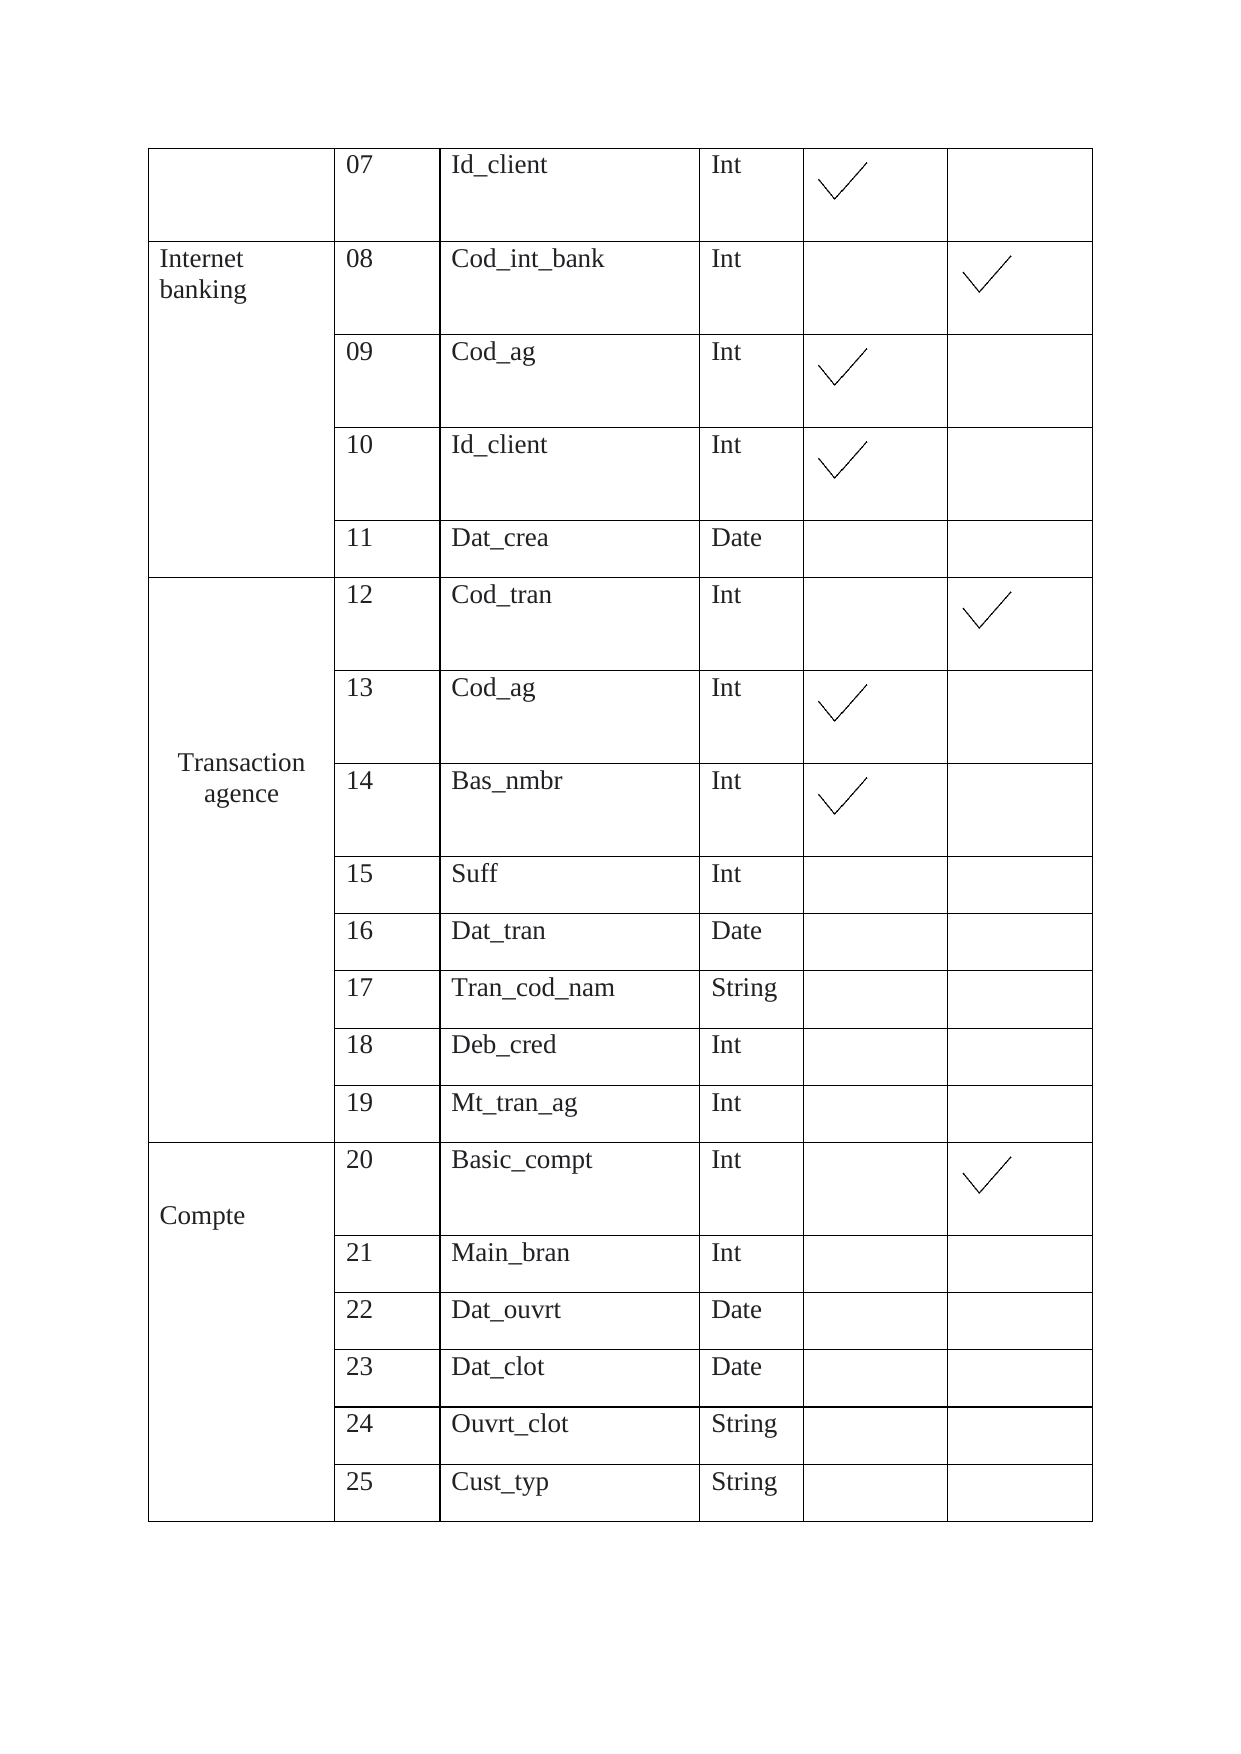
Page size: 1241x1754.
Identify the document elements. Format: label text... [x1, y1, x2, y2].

table_cell [804, 971, 947, 1027]
table_cell 14 [335, 764, 439, 856]
table_cell Date [700, 1293, 803, 1349]
table_cell [804, 428, 947, 520]
table_cell 23 [335, 1350, 439, 1406]
table_cell 17 [335, 971, 439, 1027]
table_cell Dat_clot [441, 1350, 699, 1406]
table_cell Cod_ag [441, 335, 699, 427]
table_cell Date [700, 1350, 803, 1406]
table_cell [804, 1236, 947, 1292]
table_cell Date [700, 521, 803, 577]
table_cell [948, 335, 1092, 427]
table_cell Dat_crea [441, 521, 699, 577]
table_cell Int [700, 242, 803, 334]
picture [959, 577, 1014, 645]
table_cell [948, 764, 1092, 856]
table_cell Date [700, 914, 803, 970]
table_cell Int [700, 671, 803, 763]
picture [814, 671, 869, 738]
table_cell [948, 578, 1092, 670]
table_cell [804, 914, 947, 970]
table_cell 16 [335, 914, 439, 970]
table_cell Tran_cod_nam [441, 971, 699, 1027]
table_cell Int [700, 1143, 803, 1235]
table_cell Id_client [441, 428, 699, 520]
table_cell 11 [335, 521, 439, 577]
table_cell [804, 1408, 947, 1464]
table_cell [948, 671, 1092, 763]
table_cell [804, 671, 947, 763]
table_cell [804, 242, 947, 334]
picture [814, 427, 869, 495]
table_cell [804, 149, 947, 241]
picture [814, 148, 869, 216]
table_cell 20 [335, 1143, 439, 1235]
table_cell [948, 1029, 1092, 1085]
table_cell [948, 1293, 1092, 1349]
table_cell Dat_tran [441, 914, 699, 970]
table_cell [804, 578, 947, 670]
table_cell 19 [335, 1086, 439, 1142]
table_cell 18 [335, 1029, 439, 1085]
table_cell Cod_tran [441, 578, 699, 670]
table_cell Int [700, 428, 803, 520]
table_cell [804, 1143, 947, 1235]
table_cell [804, 335, 947, 427]
picture [959, 1142, 1014, 1210]
picture [814, 334, 869, 402]
table_cell [804, 521, 947, 577]
table_cell Cust_typ [441, 1465, 699, 1521]
table_cell Int [700, 764, 803, 856]
table_cell [948, 1143, 1092, 1235]
table_cell Deb_cred [441, 1029, 699, 1085]
table_cell Transaction agence [149, 578, 334, 1142]
table_cell [804, 764, 947, 856]
table_cell 21 [335, 1236, 439, 1292]
table_cell 24 [335, 1408, 439, 1464]
table_cell Main_bran [441, 1236, 699, 1292]
table_cell [804, 1029, 947, 1085]
table_cell [804, 1350, 947, 1406]
table_cell String [700, 1465, 803, 1521]
table_cell Int [700, 1029, 803, 1085]
table_cell 25 [335, 1465, 439, 1521]
table_cell 09 [335, 335, 439, 427]
table_cell [948, 857, 1092, 913]
table_cell String [700, 971, 803, 1027]
table_cell [804, 1293, 947, 1349]
table_cell Id_client [441, 149, 699, 241]
table_cell Ouvrt_clot [441, 1408, 699, 1464]
table_cell Int [700, 149, 803, 241]
table_cell Bas_nmbr [441, 764, 699, 856]
table_cell Cod_int_bank [441, 242, 699, 334]
table_cell 12 [335, 578, 439, 670]
table_cell [948, 971, 1092, 1027]
table_cell [948, 1236, 1092, 1292]
table_cell String [700, 1408, 803, 1464]
table_cell 08 [335, 242, 439, 334]
table_cell Mt_tran_ag [441, 1086, 699, 1142]
table_cell [948, 1408, 1092, 1464]
table_cell Int [700, 1086, 803, 1142]
table_cell 13 [335, 671, 439, 763]
table_cell Suff [441, 857, 699, 913]
table_cell 10 [335, 428, 439, 520]
table_cell Int [700, 335, 803, 427]
table_cell [948, 1086, 1092, 1142]
table_cell [948, 521, 1092, 577]
picture [814, 763, 869, 831]
table_cell Int [700, 1236, 803, 1292]
table_cell [804, 1465, 947, 1521]
table_cell 15 [335, 857, 439, 913]
table_cell [804, 857, 947, 913]
table_cell Int [700, 857, 803, 913]
table_cell [948, 242, 1092, 334]
table_cell Basic_compt [441, 1143, 699, 1235]
table_cell Internet banking [149, 242, 334, 577]
table_cell [948, 1465, 1092, 1521]
table_cell Int [700, 578, 803, 670]
table_cell [948, 914, 1092, 970]
table_cell [948, 149, 1092, 241]
table_cell Compte [149, 1143, 334, 1521]
table_cell 07 [335, 149, 439, 241]
picture [959, 241, 1014, 309]
table_cell [804, 1086, 947, 1142]
table_cell Cod_ag [441, 671, 699, 763]
table_cell Dat_ouvrt [441, 1293, 699, 1349]
table_cell 22 [335, 1293, 439, 1349]
table_cell [948, 428, 1092, 520]
table_cell [948, 1350, 1092, 1406]
